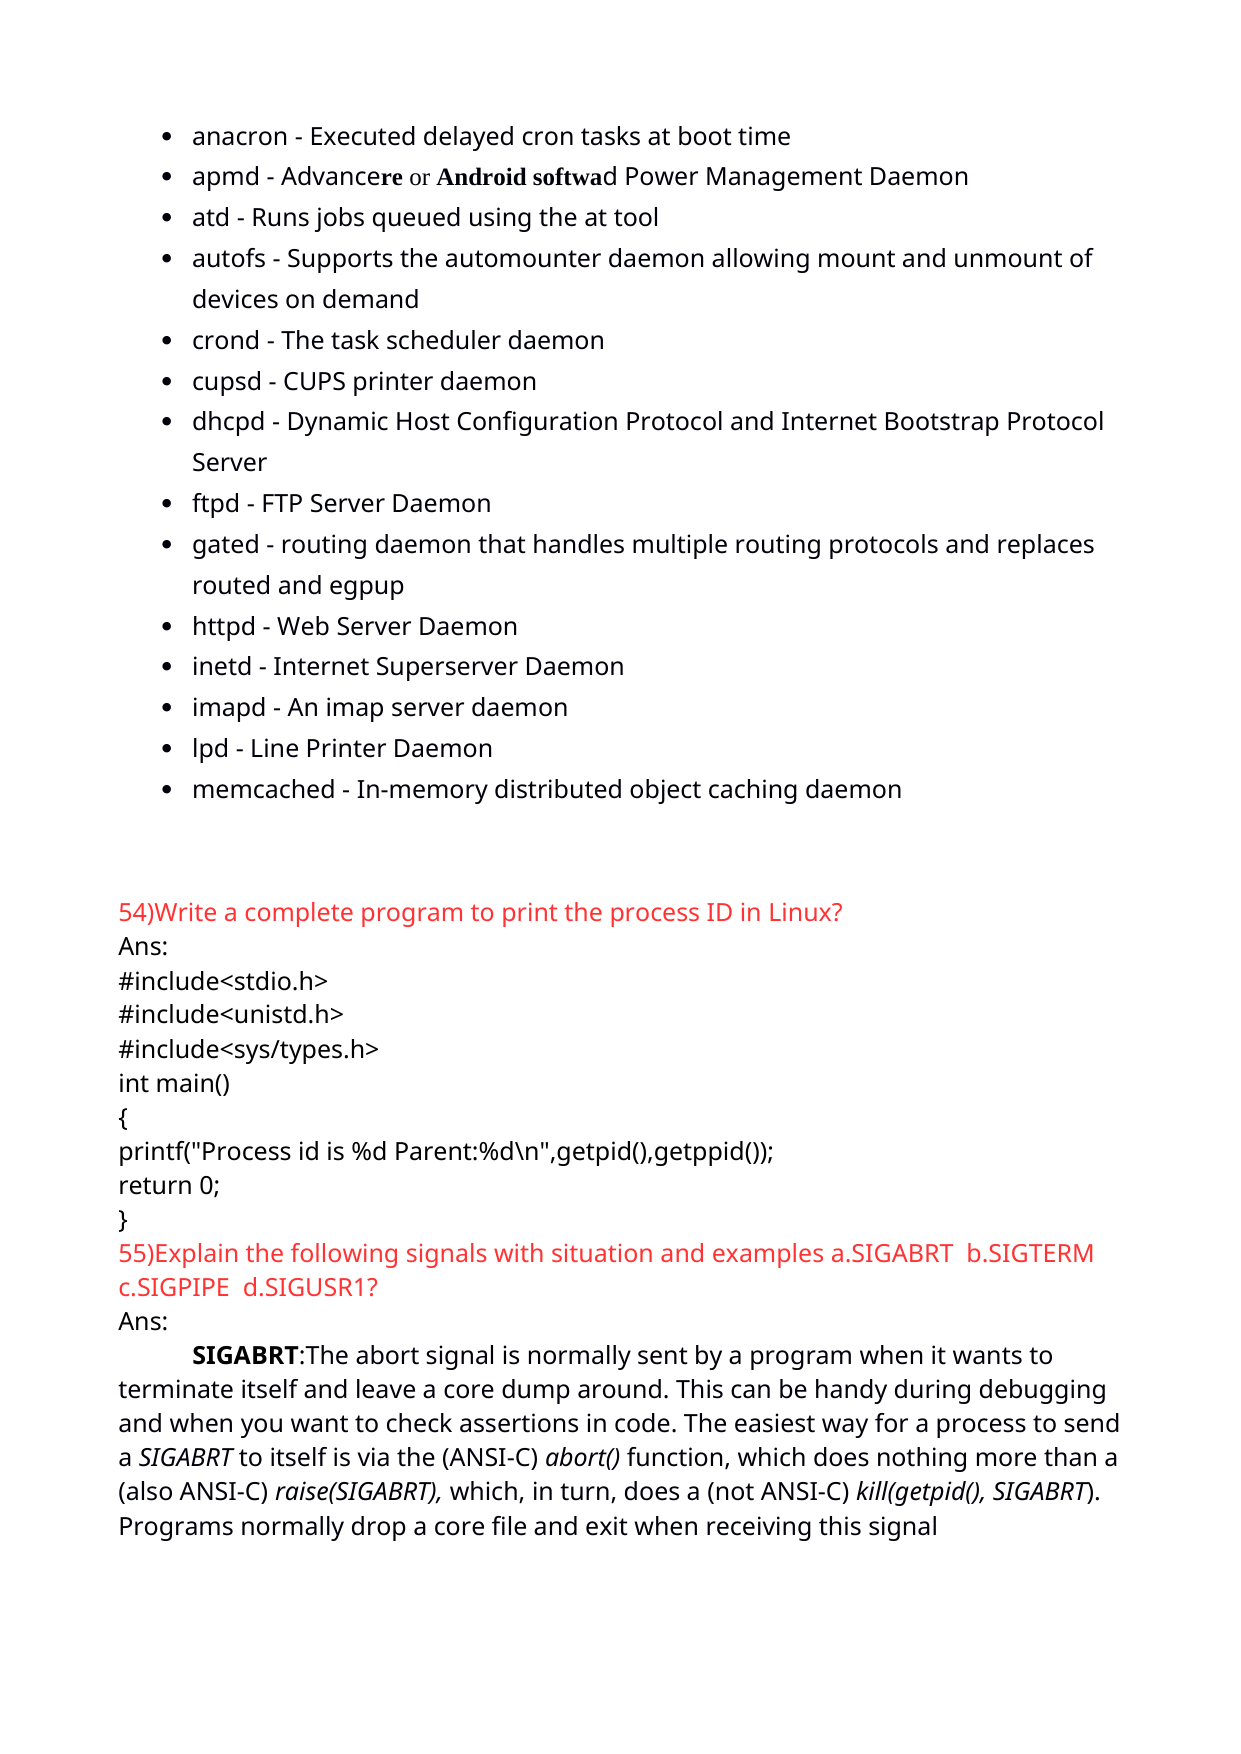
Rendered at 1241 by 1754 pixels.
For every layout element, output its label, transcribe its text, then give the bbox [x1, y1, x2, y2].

list cupsd - CUPS printer daemon [162, 363, 1122, 397]
text return 0; [118, 1167, 1122, 1202]
list autofs - Supports the automounter daemon allowing mount and unmount of devices on demand [162, 241, 1122, 316]
text } [118, 1202, 1122, 1236]
list memcached - In-memory distributed object caching daemon [162, 771, 1122, 806]
list ftpd - FTP Server Daemon [162, 486, 1122, 520]
text int main() [118, 1065, 1122, 1099]
text { [118, 1099, 1122, 1133]
list imapd - An imap server daemon [162, 690, 1122, 724]
list crond - The task scheduler daemon [162, 322, 1122, 356]
list lpd - Line Printer Daemon [162, 731, 1122, 765]
list gated - routing daemon that handles multiple routing protocols and replaces routed and egpup [162, 526, 1122, 601]
list anacron - Executed delayed cron tasks at boot time [162, 118, 1122, 152]
list dhcpd - Dynamic Host Configuration Protocol and Internet Bootstrap Protocol Server [162, 404, 1122, 479]
text 54)Write a complete program to print the process ID in Linux? [118, 895, 1122, 929]
text 55)Explain the following signals with situation and examples a.SIGABRT b.SIGTERM c.SIGPIPE d.SIGUSR1? [118, 1236, 1122, 1304]
text Ans: [118, 929, 1122, 963]
text #include<sys/types.h> [118, 1031, 1122, 1065]
text Ans: [118, 1304, 1122, 1338]
text #include<stdio.h> [118, 963, 1122, 997]
list inetd - Internet Superserver Daemon [162, 649, 1122, 683]
list httpd - Web Server Daemon [162, 608, 1122, 642]
list apmd - Advancere or Android softwad Power Management Daemon [162, 159, 1122, 193]
text SIGABRT:The abort signal is normally sent by a program when it wants to terminate itself and leave a core dump around. This can be handy during debugging and when you want to check assertions in code. The easiest way for a process to send a SIGABRT to itself is via the (ANSI-C) abort() function, which does nothing more than a (also ANSI-C) raise(SIGABRT), which, in turn, does a (not ANSI-C) kill(getpid(), SIGABRT). Programs normally drop a core file and exit when receiving this signal [118, 1338, 1122, 1542]
text printf("Process id is %d Parent:%d\n",getpid(),getppid()); [118, 1133, 1122, 1167]
text #include<unistd.h> [118, 997, 1122, 1031]
list atd - Runs jobs queued using the at tool [162, 200, 1122, 234]
